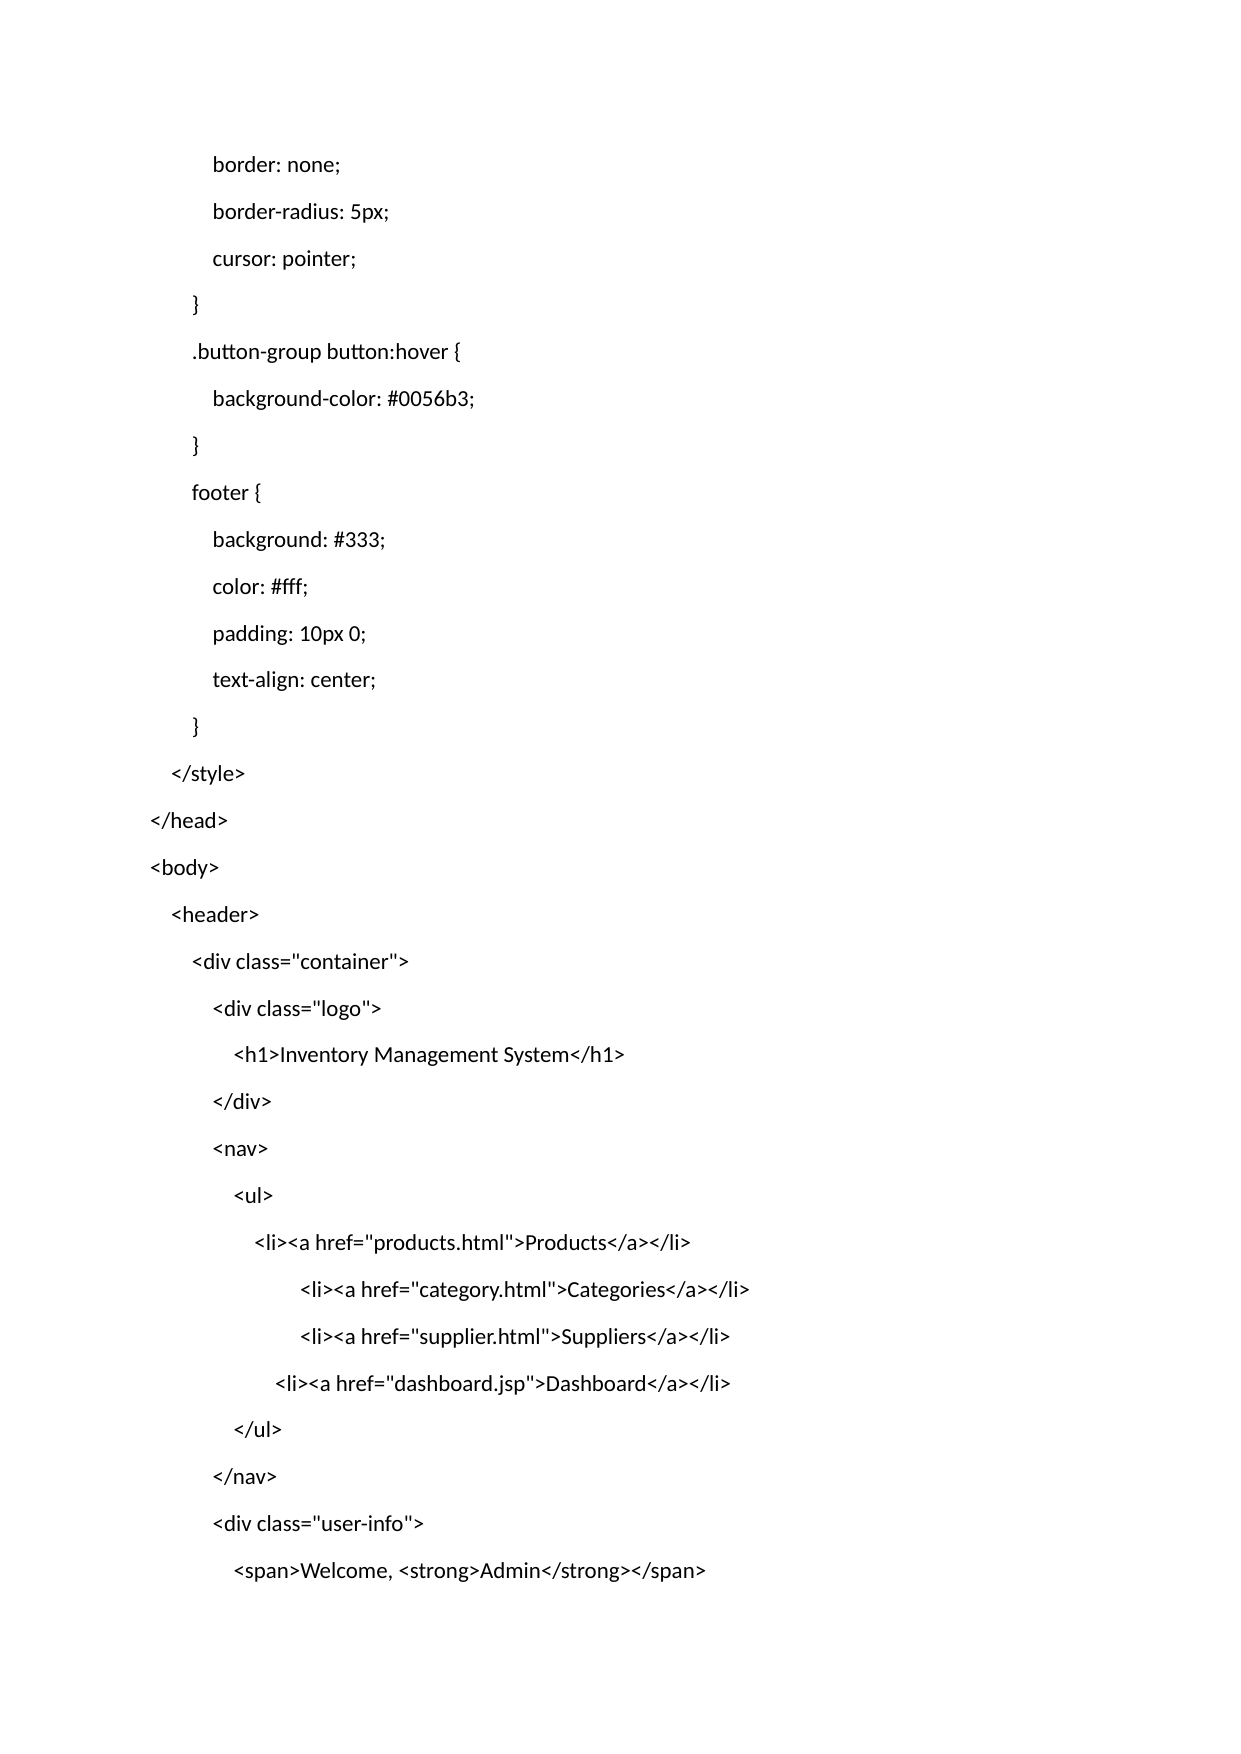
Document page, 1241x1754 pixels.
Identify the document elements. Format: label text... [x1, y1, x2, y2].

text .button-group button:hover { [150, 337, 1090, 366]
text border-radius: 5px; [150, 197, 1090, 225]
text color: #fff; [150, 572, 1090, 600]
text background-color: #0056b3; [150, 384, 1090, 412]
text </head> [150, 806, 1090, 834]
text <header> [150, 900, 1090, 928]
text } [150, 291, 1090, 319]
text <body> [150, 853, 1090, 881]
text } [150, 431, 1090, 459]
text <div class="logo"> [150, 994, 1090, 1022]
text cursor: pointer; [150, 244, 1090, 272]
text </style> [150, 759, 1090, 787]
text <nav> [150, 1134, 1090, 1162]
text <li><a href="category.html">Categories</a></li> [150, 1275, 1090, 1303]
text text-align: center; [150, 666, 1090, 694]
text <li><a href="supplier.html">Suppliers</a></li> [150, 1322, 1090, 1350]
text </nav> [150, 1462, 1090, 1491]
text } [150, 712, 1090, 741]
text border: none; [150, 150, 1090, 178]
text <div class="user-info"> [150, 1509, 1090, 1537]
text <ul> [150, 1181, 1090, 1209]
text <div class="container"> [150, 947, 1090, 975]
text <li><a href="products.html">Products</a></li> [150, 1228, 1090, 1256]
text <h1>Inventory Management System</h1> [150, 1041, 1090, 1069]
text padding: 10px 0; [150, 619, 1090, 647]
text </ul> [150, 1416, 1090, 1444]
text <span>Welcome, <strong>Admin</strong></span> [150, 1556, 1090, 1584]
text </div> [150, 1087, 1090, 1116]
text background: #333; [150, 525, 1090, 553]
text footer { [150, 478, 1090, 506]
text <li><a href="dashboard.jsp">Dashboard</a></li> [150, 1369, 1090, 1397]
